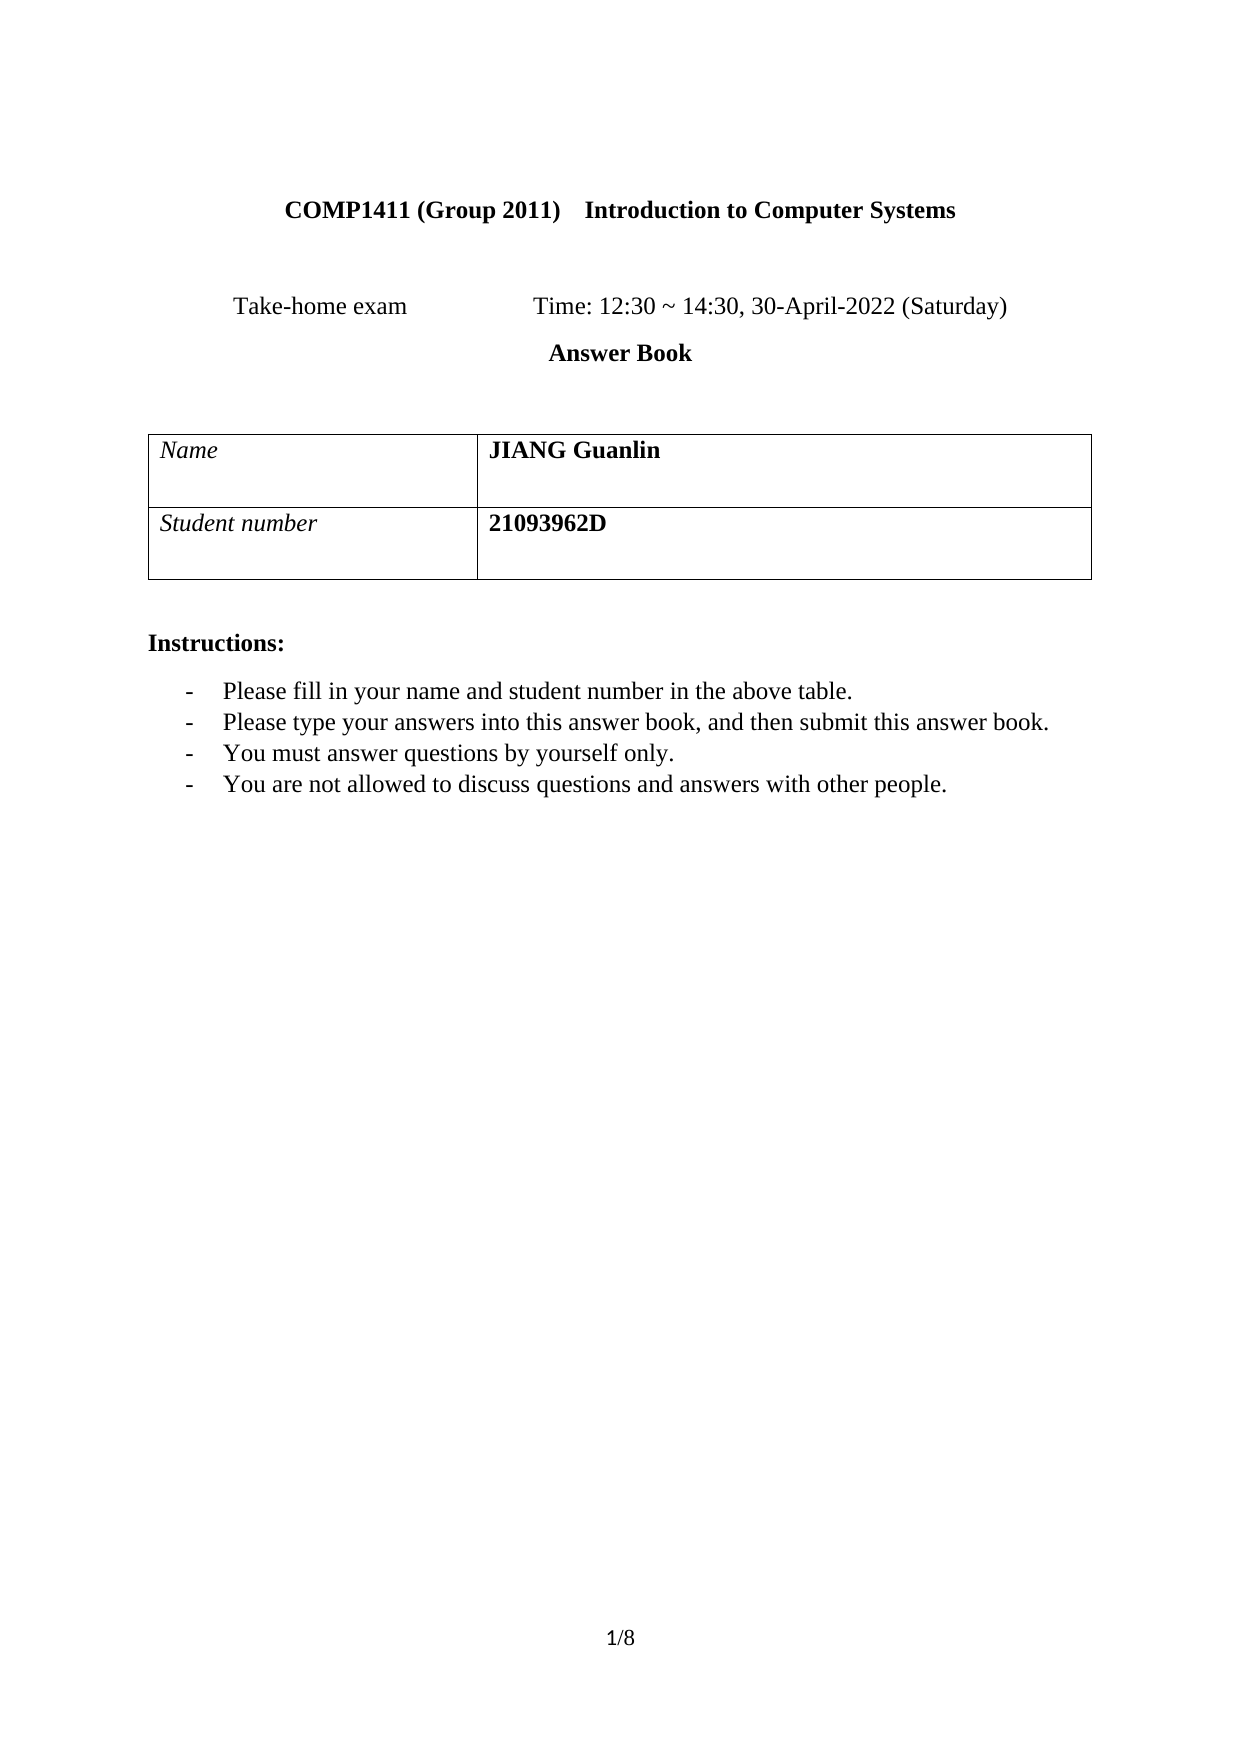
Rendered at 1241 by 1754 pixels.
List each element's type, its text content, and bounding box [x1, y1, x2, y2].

list Please fill in your name and student number in the above table. [185, 676, 1092, 704]
text COMP1411 (Group 2011) Introduction to Computer Systems [148, 195, 1092, 224]
text Answer Book [148, 338, 1092, 367]
table_cell Student number [149, 508, 477, 579]
text Take-home exam Time: 12:30 ~ 14:30, 30-April-2022 (Saturday) [148, 291, 1092, 319]
table_header JIANG Guanlin [478, 435, 1091, 507]
table_cell 21093962D [478, 508, 1091, 579]
list You are not allowed to discuss questions and answers with other people. [185, 769, 1092, 798]
list Please type your answers into this answer book, and then submit this answer book. [185, 707, 1092, 736]
list You must answer questions by yourself only. [185, 738, 1092, 767]
table_header Name [149, 435, 477, 507]
text Instructions: [148, 628, 1092, 657]
